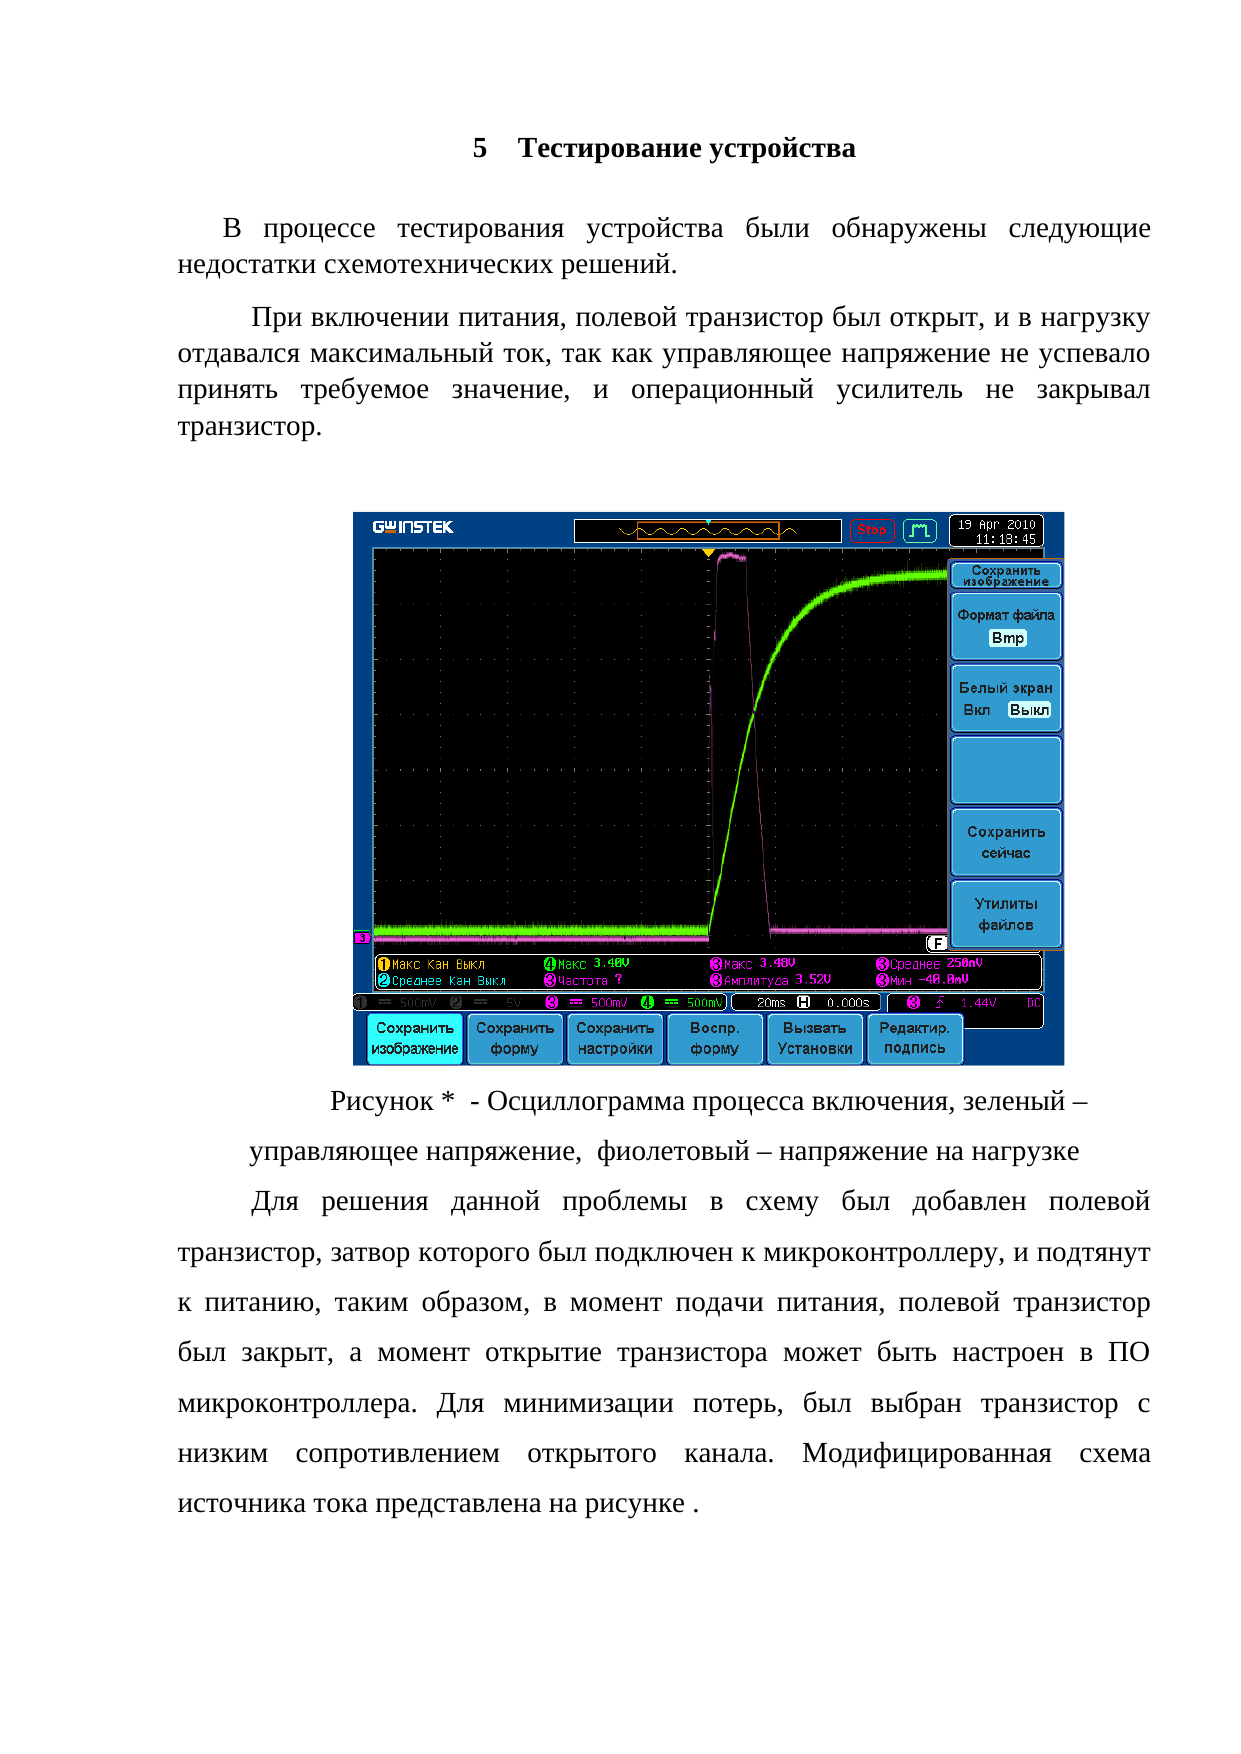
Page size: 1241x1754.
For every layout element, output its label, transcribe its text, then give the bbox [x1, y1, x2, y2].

picture [353, 510, 1065, 1066]
text Рисунок * - Осциллограмма процесса включения, зеленый – управляющее напряжение, фиолетовый – напряжение на нагрузке [177, 1083, 1152, 1167]
text Для решения данной проблемы в схему был добавлен полевой транзистор, затвор которого был подключен к микроконтроллеру, и подтянут к питанию, таким образом, в момент подачи питания, полевой транзистор был закрыт, а момент открытие транзистора может быть настроен в ПО микроконтроллера. Для минимизации потерь, был выбран транзистор с низким сопротивлением открытого канала. Модифицированная схема источника тока представлена на рисунке . [177, 1183, 1152, 1519]
subtitle Тестирование устройства [177, 131, 1152, 164]
text В процессе тестирования устройства были обнаружены следующие недостатки схемотехнических решений. [177, 210, 1152, 280]
text При включении питания, полевой транзистор был открыт, и в нагрузку отдавался максимальный ток, так как управляющее напряжение не успевало принять требуемое значение, и операционный усилитель не закрывал транзистор. [177, 299, 1152, 441]
